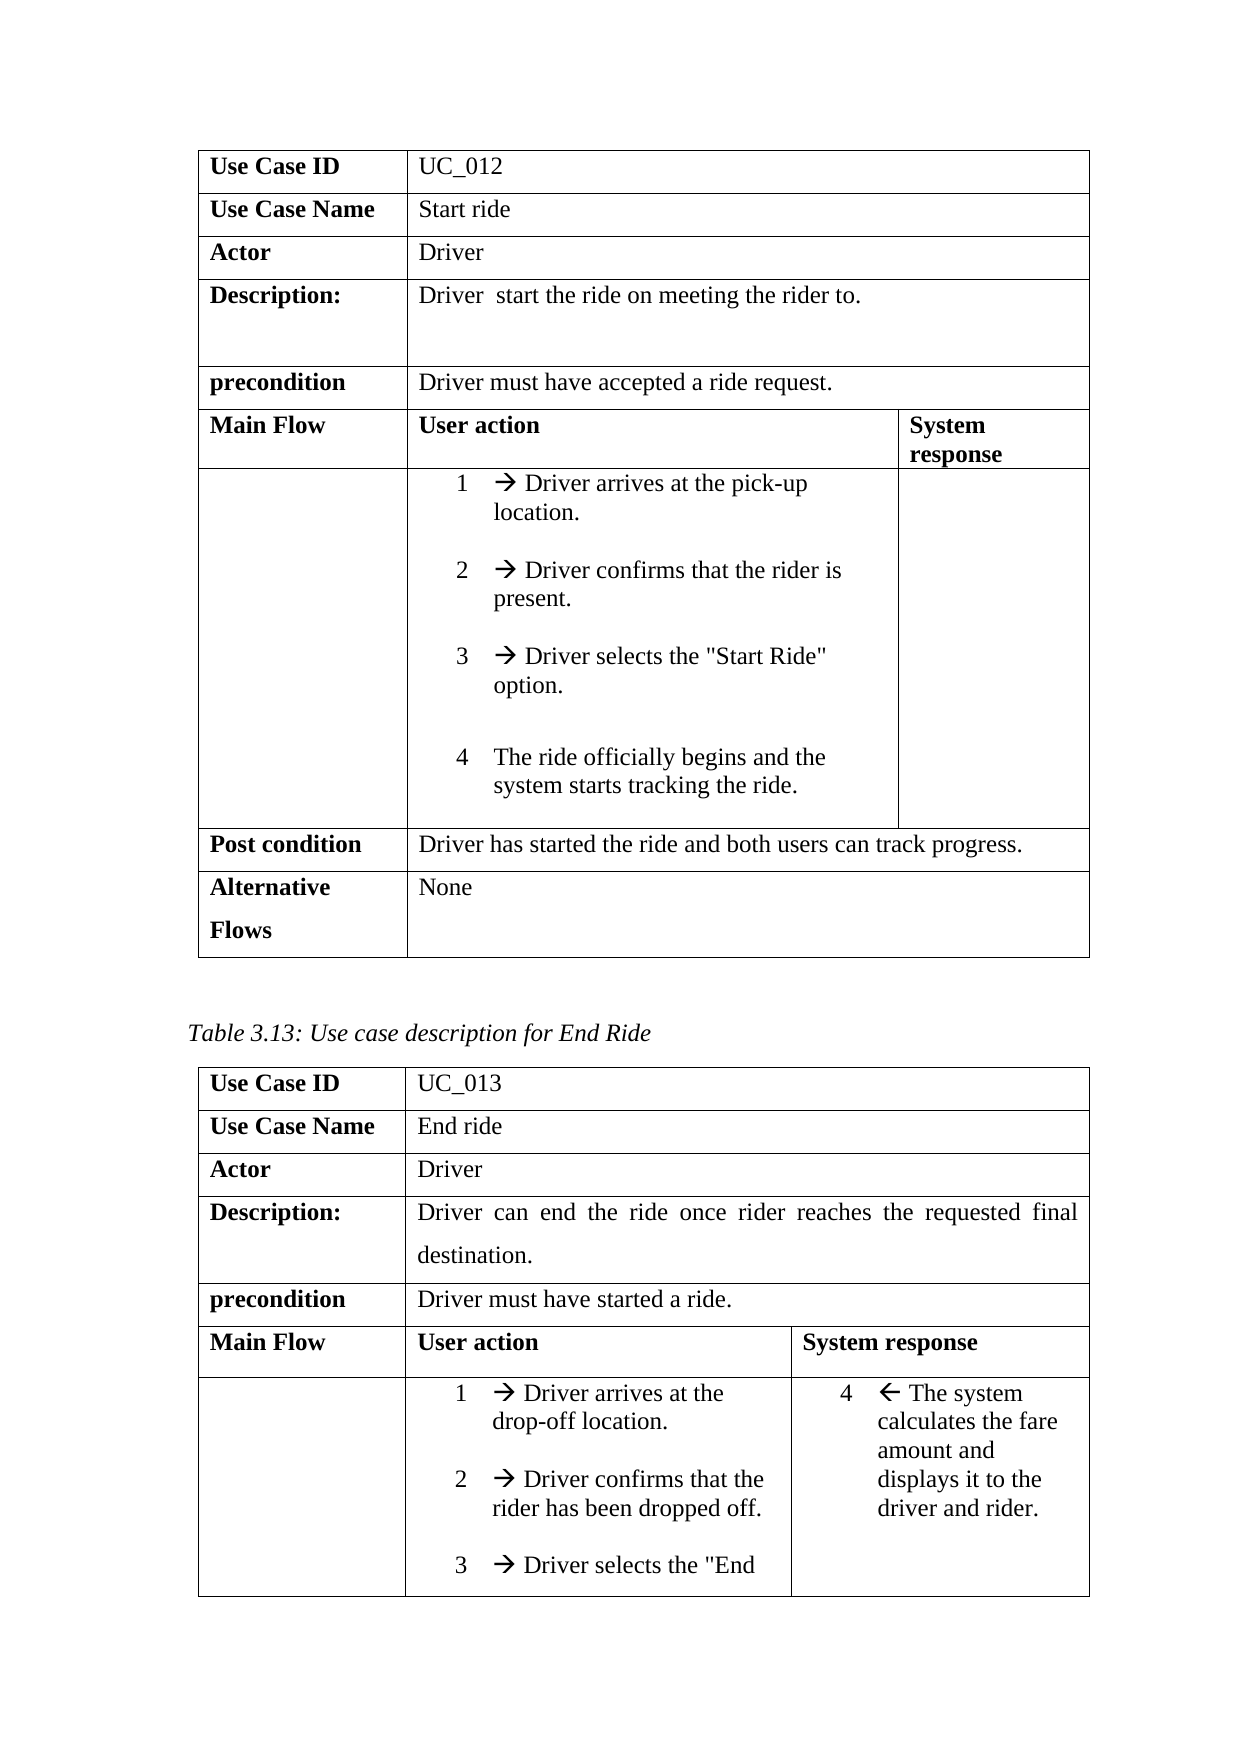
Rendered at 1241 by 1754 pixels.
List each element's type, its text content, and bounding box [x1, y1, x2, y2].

table_cell System response [792, 1327, 1089, 1377]
table_cell Start ride [408, 194, 1089, 236]
table_cell Main Flow [199, 1327, 405, 1377]
table_cell System response [899, 410, 1089, 467]
table_cell Driver must have started a ride. [406, 1284, 1089, 1326]
table_cell precondition [199, 1284, 405, 1326]
table_cell Use Case Name [199, 194, 407, 236]
table_header Use Case ID [199, 151, 407, 193]
table_cell Use Case Name [199, 1111, 405, 1153]
table_cell None [408, 872, 1089, 957]
table_cell Driver [408, 237, 1089, 279]
table_cell Alternative Flows [199, 872, 407, 957]
table_cell The system calculates the fare amount and displays it to the driver and rider. [792, 1378, 1089, 1596]
table_cell Driver can end the ride once rider reaches the requested final destination. [406, 1197, 1089, 1283]
table_cell Post condition [199, 829, 407, 871]
table_cell [199, 1378, 405, 1596]
table_cell [899, 469, 1089, 828]
table_cell Driver start the ride on meeting the rider to. [408, 280, 1089, 366]
table_cell precondition [199, 367, 407, 409]
table_cell Actor [199, 237, 407, 279]
table_header UC_013 [406, 1068, 1089, 1110]
table_cell User action [408, 410, 898, 467]
table_header Use Case ID [199, 1068, 405, 1110]
table_cell Description: [199, 280, 407, 366]
text Table 3.13: Use case description for End Ride [187, 1018, 1090, 1046]
table_cell Driver must have accepted a ride request. [408, 367, 1089, 409]
table_cell Actor [199, 1154, 405, 1196]
table_cell User action [406, 1327, 791, 1377]
table_cell Driver [406, 1154, 1089, 1196]
table_cell Driver has started the ride and both users can track progress. [408, 829, 1089, 871]
table_cell Main Flow [199, 410, 407, 467]
table_header UC_012 [408, 151, 1089, 193]
table_cell [199, 469, 407, 828]
table_cell End ride [406, 1111, 1089, 1153]
table_cell Description: [199, 1197, 405, 1283]
